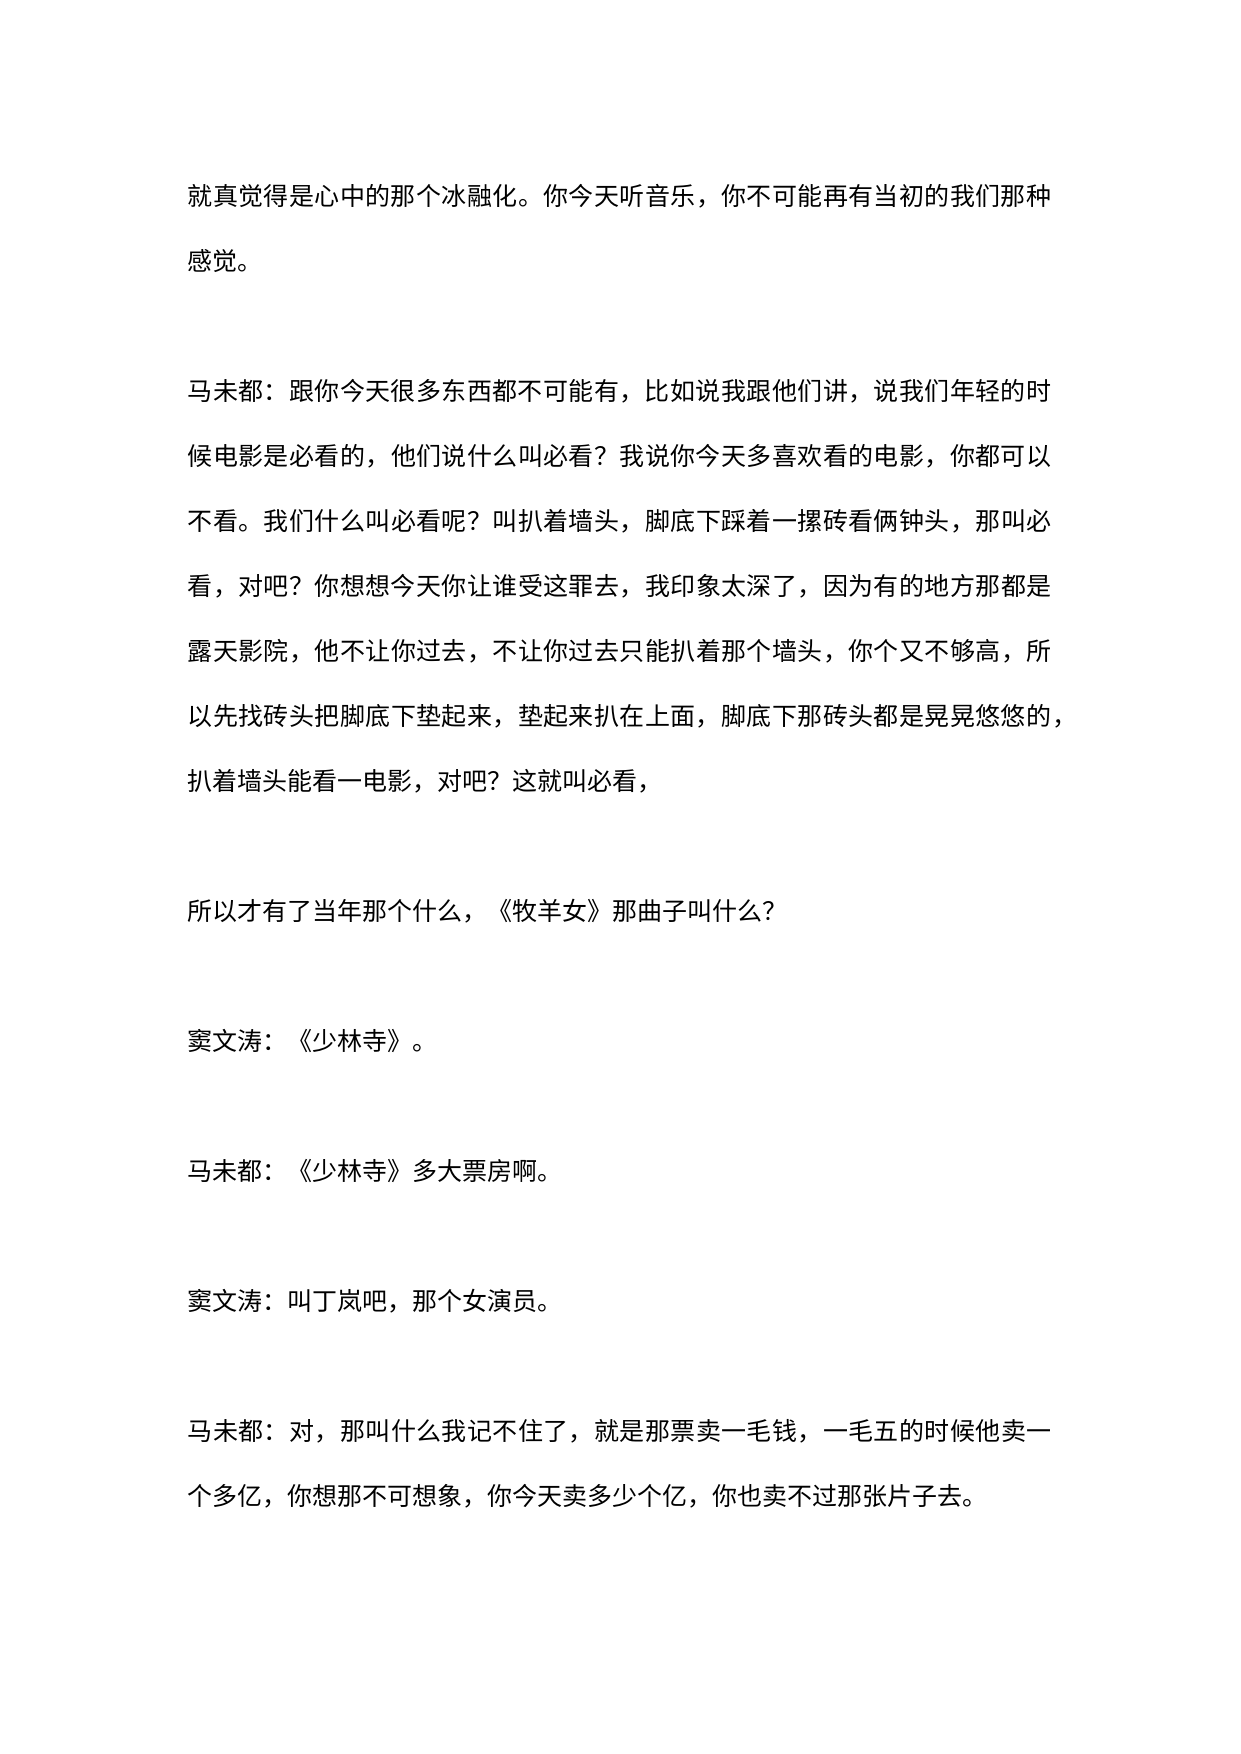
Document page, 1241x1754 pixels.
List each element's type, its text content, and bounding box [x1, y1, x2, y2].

text 窦文涛：《少林寺》。 [187, 1007, 1053, 1072]
text 窦文涛：叫丁岚吧，那个女演员。 [187, 1267, 1053, 1332]
text 马未都：《少林寺》多大票房啊。 [187, 1137, 1053, 1202]
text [187, 162, 1053, 292]
text 所以才有了当年那个什么，《牧羊女》那曲子叫什么？ [187, 877, 1053, 942]
text 马未都：对，那叫什么我记不住了，就是那票卖一毛钱，一毛五的时候他卖一个多亿，你想那不可想象，你今天卖多少个亿，你也卖不过那张片子去。 [187, 1397, 1053, 1527]
text 马未都：跟你今天很多东西都不可能有，比如说我跟他们讲，说我们年轻的时候电影是必看的，他们说什么叫必看？我说你今天多喜欢看的电影，你都可以不看。我们什么叫必看呢？叫扒着墙头，脚底下踩着一摞砖看俩钟头，那叫必看，对吧？你想想今天你让谁受这罪去，我印象太深了，因为有的地方那都是露天影院，他不让你过去，不让你过去只能扒着那个墙头，你个又不够高，所以先找砖头把脚底下垫起来，垫起来扒在上面，脚底下那砖头都是晃晃悠悠的，扒着墙头能看一电影，对吧？这就叫必看， [187, 357, 1053, 812]
